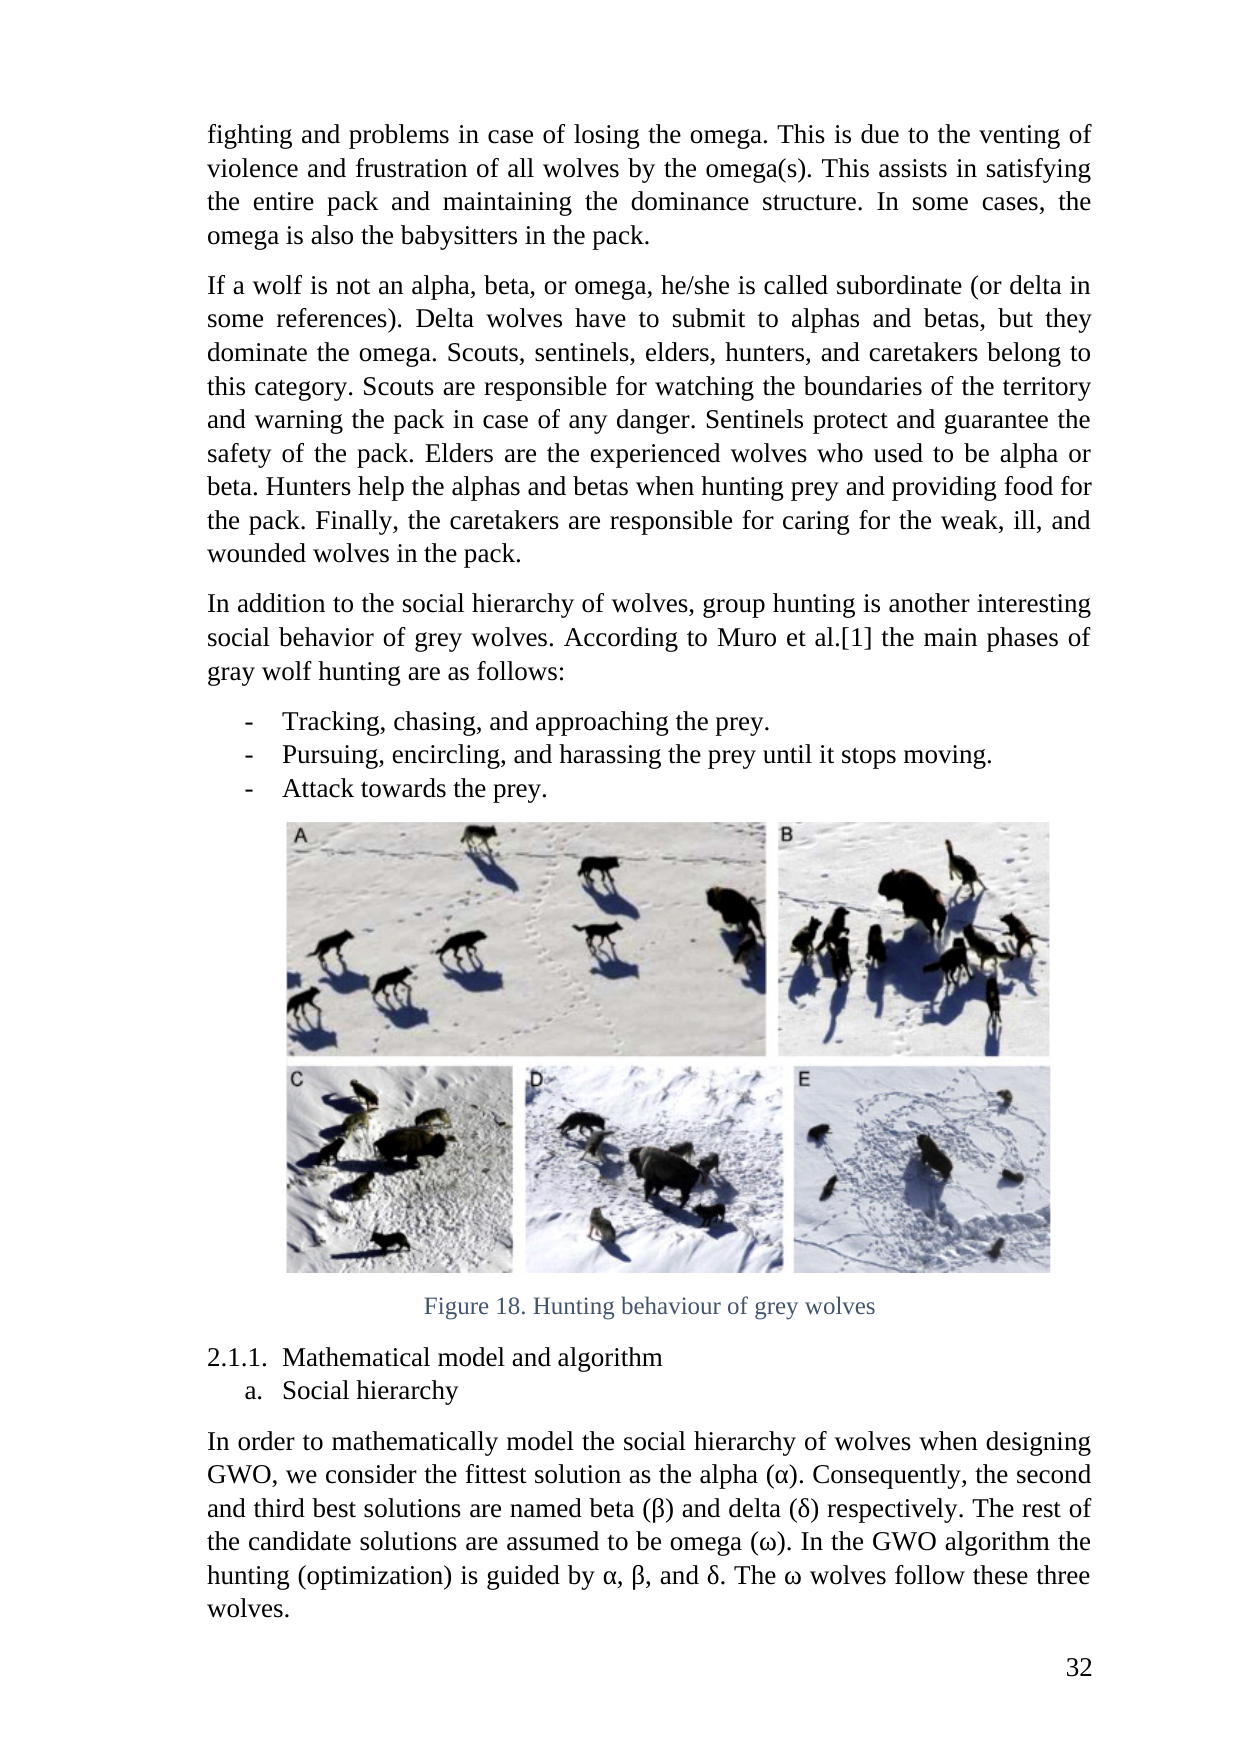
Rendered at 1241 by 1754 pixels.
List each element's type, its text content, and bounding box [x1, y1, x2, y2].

list Tracking, chasing, and approaching the prey. [244, 705, 1092, 736]
text If a wolf is not an alpha, beta, or omega, he/she is called subordinate (or delta in some references). Delta wolves have to submit to alphas and betas, but they dominate the omega. Scouts, sentinels, elders, hunters, and caretakers belong to this category. Scouts are responsible for watching the boundaries of the territory and warning the pack in case of any danger. Sentinels protect and guarantee the safety of the pack. Elders are the experienced wolves who used to be alpha or beta. Hunters help the alphas and betas when hunting prey and providing food for the pack. Finally, the caretakers are responsible for caring for the weak, ill, and wounded wolves in the pack. [207, 269, 1092, 568]
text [207, 118, 1092, 250]
picture [286, 822, 1051, 1273]
subtitle Mathematical model and algorithm [207, 1341, 1092, 1372]
list Attack towards the prey. [244, 772, 1092, 803]
list Social hierarchy [244, 1374, 1092, 1406]
list Pursuing, encircling, and harassing the prey until it stops moving. [244, 738, 1092, 769]
text In order to mathematically model the social hierarchy of wolves when designing GWO, we consider the fittest solution as the alpha (α). Consequently, the second and third best solutions are named beta (β) and delta (δ) respectively. The rest of the candidate solutions are assumed to be omega (ω). In the GWO algorithm the hunting (optimization) is guided by α, β, and δ. The ω wolves follow these three wolves. [207, 1424, 1092, 1623]
text Figure 18. Hunting behaviour of grey wolves [207, 1291, 1092, 1320]
text In addition to the social hierarchy of wolves, group hunting is another interesting social behavior of grey wolves. According to Muro et al.[1] the main phases of gray wolf hunting are as follows: [207, 587, 1092, 686]
